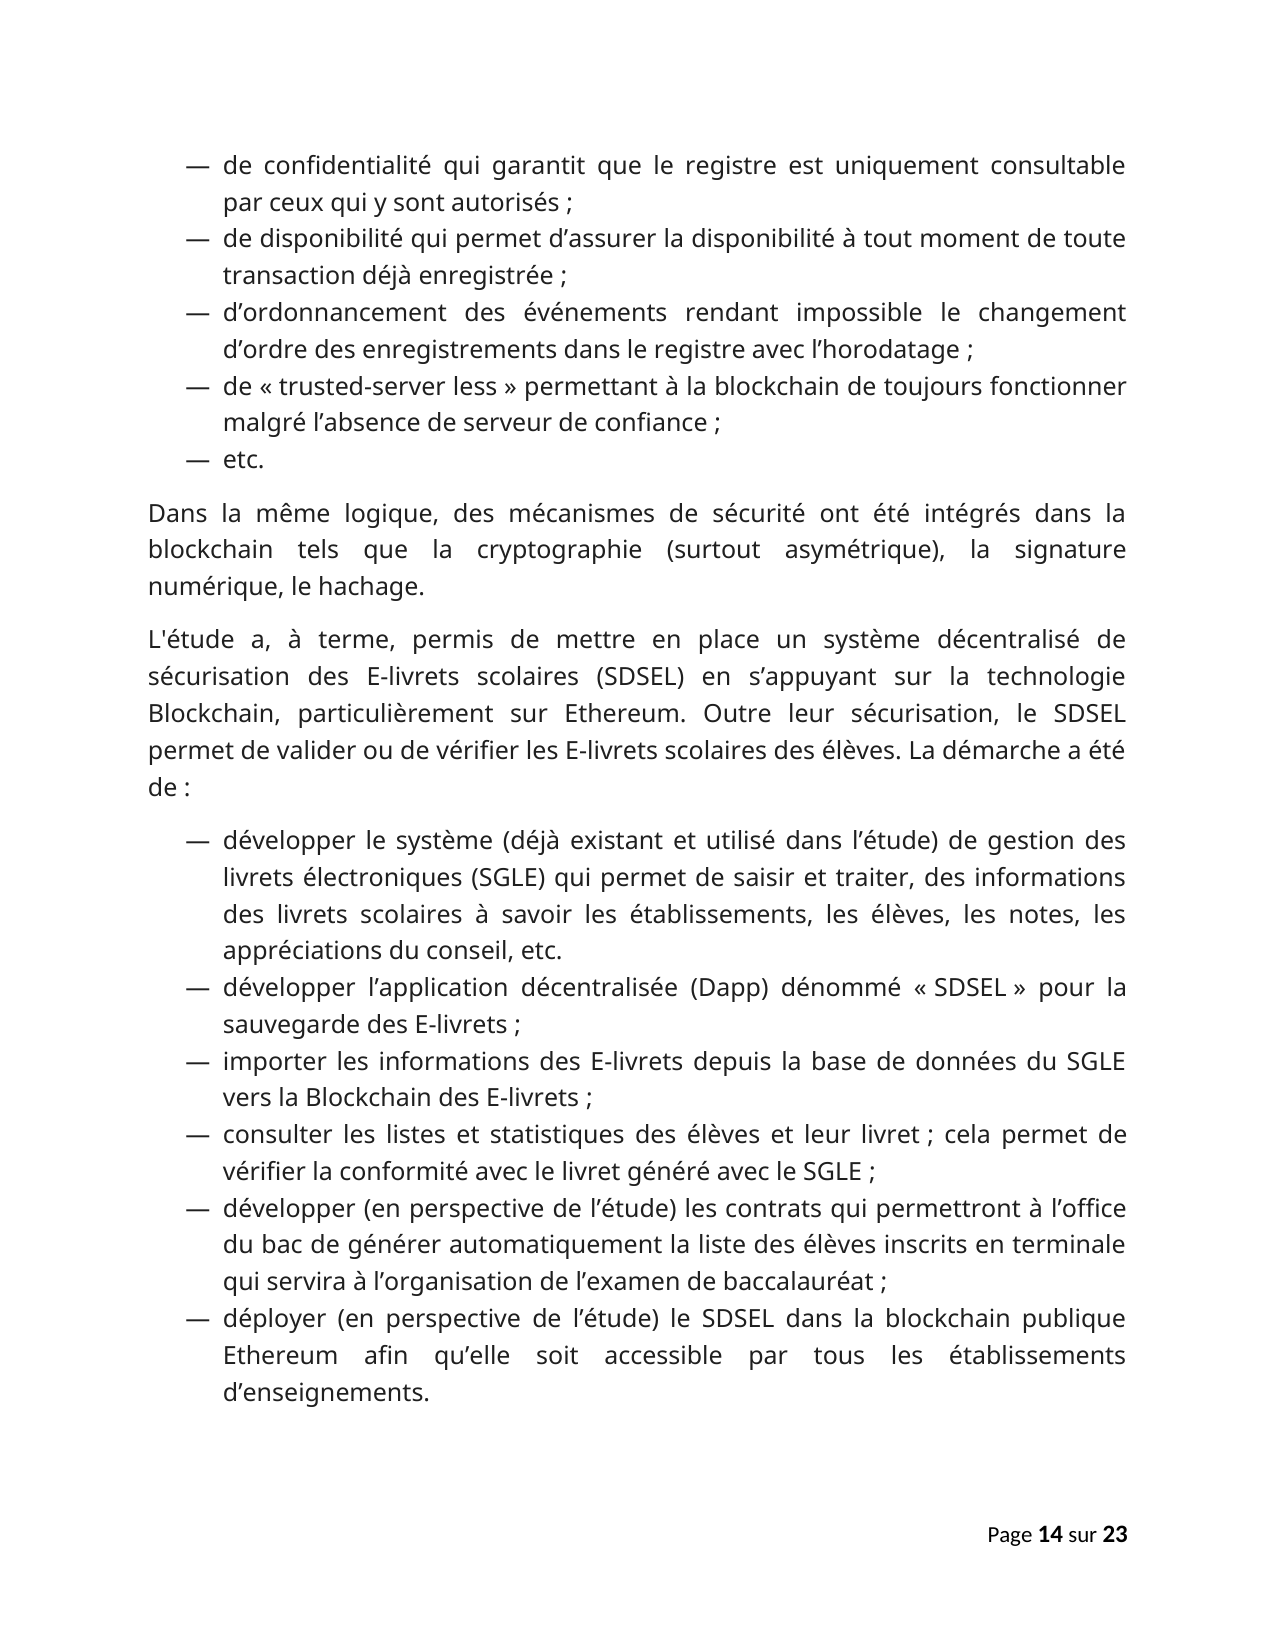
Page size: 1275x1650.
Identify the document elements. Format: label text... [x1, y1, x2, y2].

text Dans la même logique, des mécanismes de sécurité ont été intégrés dans la blockchain tels que la cryptographie (surtout asymétrique), la signature numérique, le hachage. [148, 495, 1127, 603]
list etc. [185, 442, 1127, 476]
list consulter les listes et statistiques des élèves et leur livret ; cela permet de vérifier la conformité avec le livret généré avec le SGLE ; [185, 1117, 1127, 1188]
list développer l’application décentralisée (Dapp) dénommé « SDSEL » pour la sauvegarde des E-livrets ; [185, 970, 1127, 1041]
list développer (en perspective de l’étude) les contrats qui permettront à l’office du bac de générer automatiquement la liste des élèves inscrits en terminale qui servira à l’organisation de l’examen de baccalauréat ; [185, 1190, 1127, 1298]
list de « trusted-server less » permettant à la blockchain de toujours fonctionner malgré l’absence de serveur de confiance ; [185, 368, 1127, 439]
text L'étude a, à terme, permis de mettre en place un système décentralisé de sécurisation des E-livrets scolaires (SDSEL) en s’appuyant sur la technologie Blockchain, particulièrement sur Ethereum. Outre leur sécurisation, le SDSEL permet de valider ou de vérifier les E-livrets scolaires des élèves. La démarche a été de : [148, 622, 1127, 803]
list importer les informations des E-livrets depuis la base de données du SGLE vers la Blockchain des E-livrets ; [185, 1043, 1127, 1114]
list de disponibilité qui permet d’assurer la disponibilité à tout moment de toute transaction déjà enregistrée ; [185, 221, 1127, 292]
list déployer (en perspective de l’étude) le SDSEL dans la blockchain publique Ethereum afin qu’elle soit accessible par tous les établissements d’enseignements. [185, 1301, 1127, 1408]
list de confidentialité qui garantit que le registre est uniquement consultable par ceux qui y sont autorisés ; [185, 148, 1127, 218]
list développer le système (déjà existant et utilisé dans l’étude) de gestion des livrets électroniques (SGLE) qui permet de saisir et traiter, des informations des livrets scolaires à savoir les établissements, les élèves, les notes, les appréciations du conseil, etc. [185, 823, 1127, 967]
list d’ordonnancement des événements rendant impossible le changement d’ordre des enregistrements dans le registre avec l’horodatage ; [185, 295, 1127, 366]
